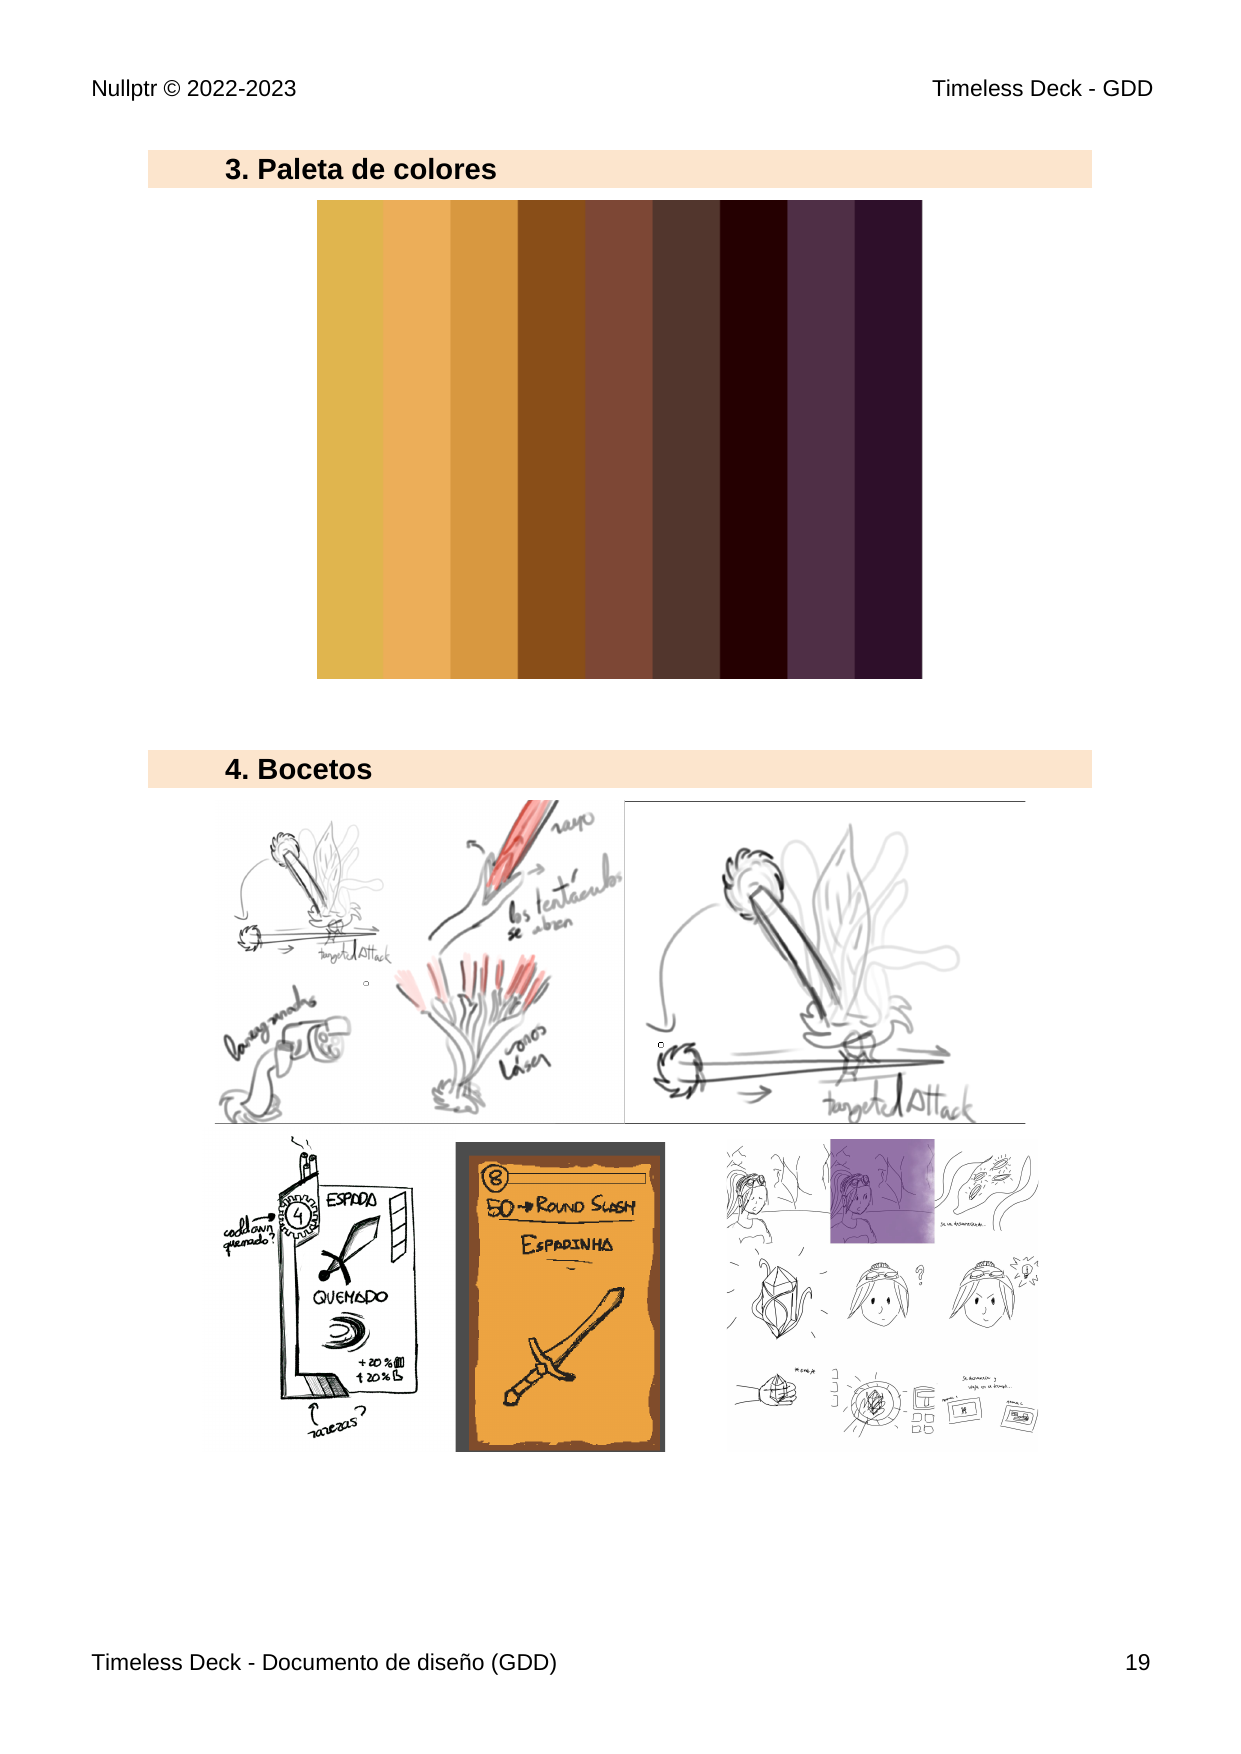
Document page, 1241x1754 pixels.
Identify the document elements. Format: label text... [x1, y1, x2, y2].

picture [317, 200, 924, 679]
picture [201, 1127, 666, 1452]
subtitle 3. Paleta de colores [150, 152, 1090, 186]
picture [214, 800, 1026, 1124]
subtitle 4. Bocetos [150, 752, 1090, 786]
picture [726, 1139, 1039, 1452]
